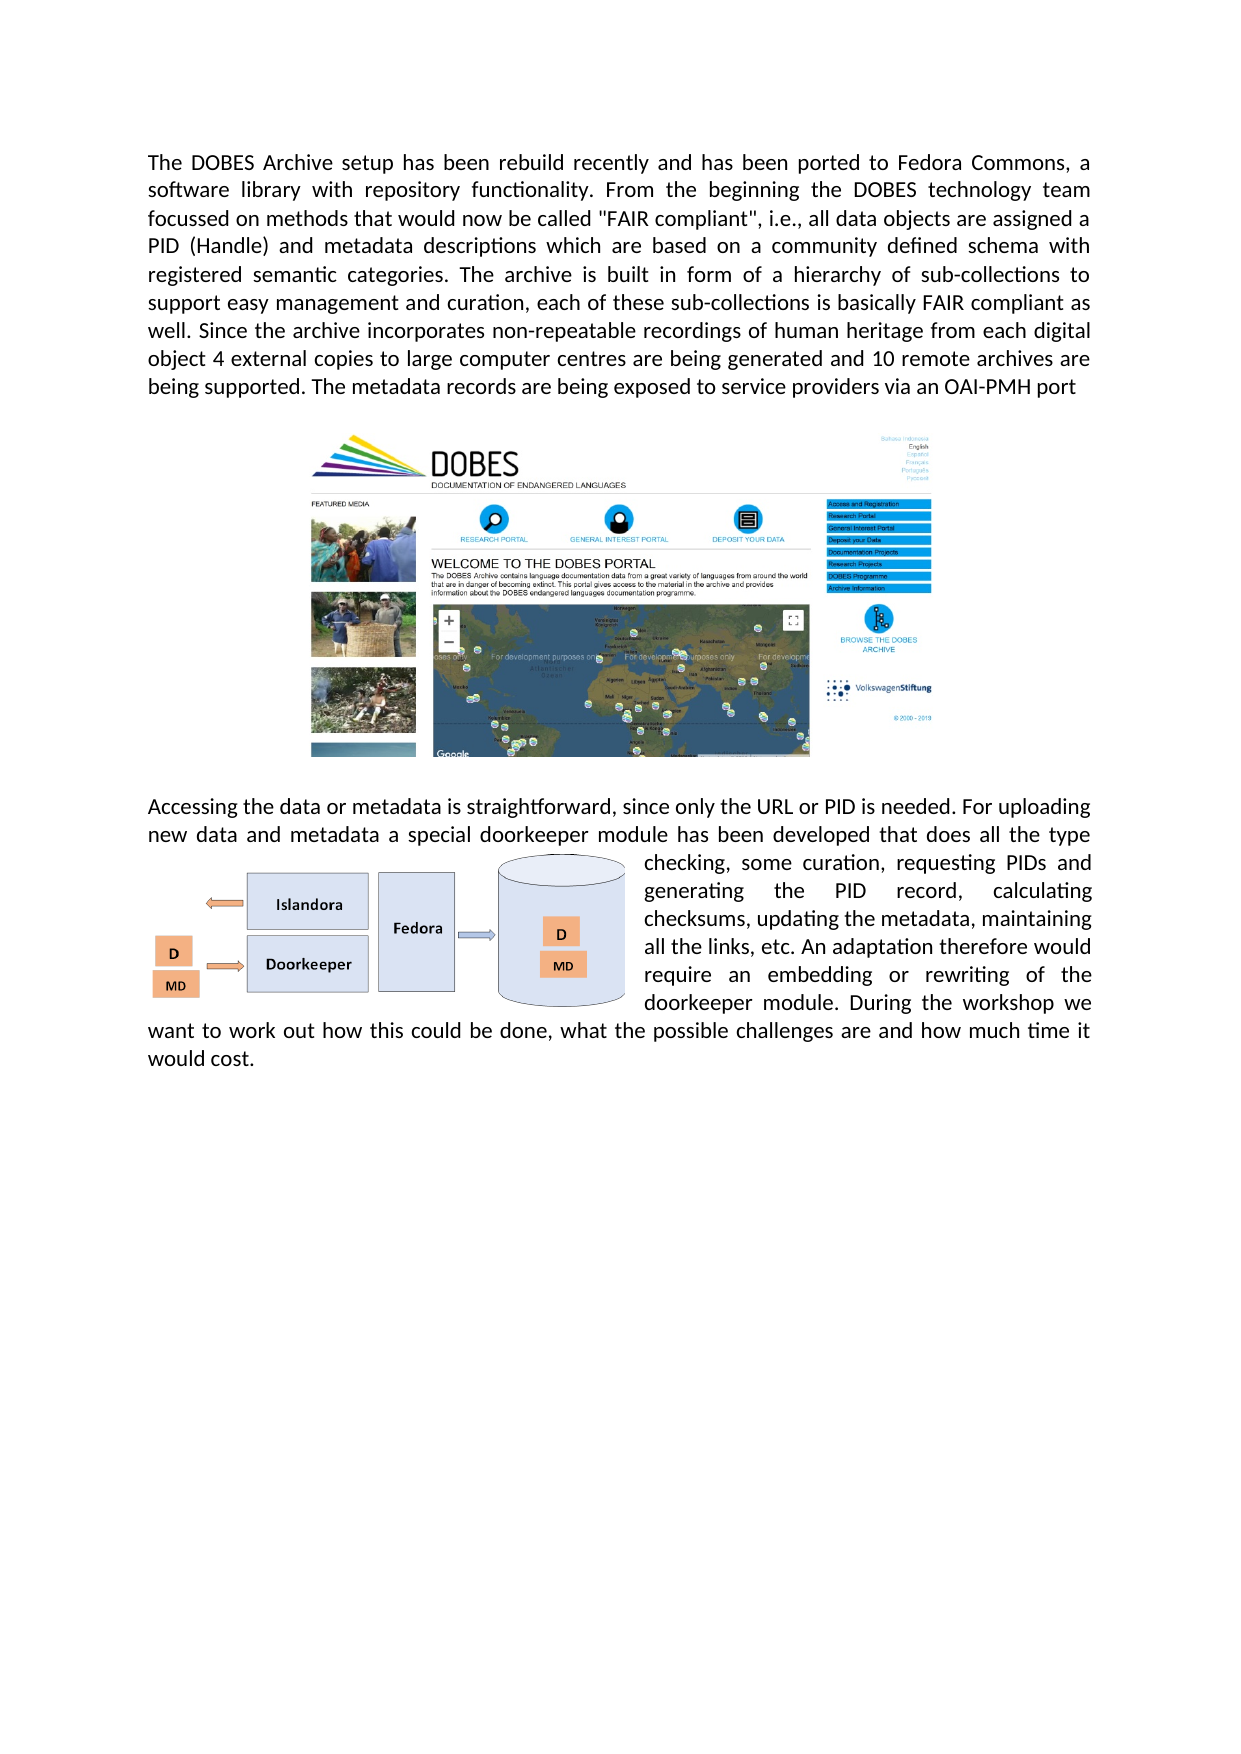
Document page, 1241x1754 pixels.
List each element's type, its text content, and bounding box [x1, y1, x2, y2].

text The DOBES Archive setup has been rebuild recently and has been ported to Fedora Commons, a software library with repository functionality. From the beginning the DOBES technology team focussed on methods that would now be called "FAIR compliant", i.e., all data objects are assigned a PID (Handle) and metadata descriptions which are based on a community defined schema with registered semantic categories. The archive is built in form of a hierarchy of sub-collections to support easy management and curation, each of these sub-collections is basically FAIR compliant as well. Since the archive incorporates non-repeatable recordings of human heritage from each digital object 4 external copies to large computer centres are being generated and 10 remote archives are being supported. The metadata records are being exposed to service providers via an OAI-PMH port [148, 148, 1093, 400]
picture [152, 854, 625, 1008]
picture [298, 433, 942, 757]
